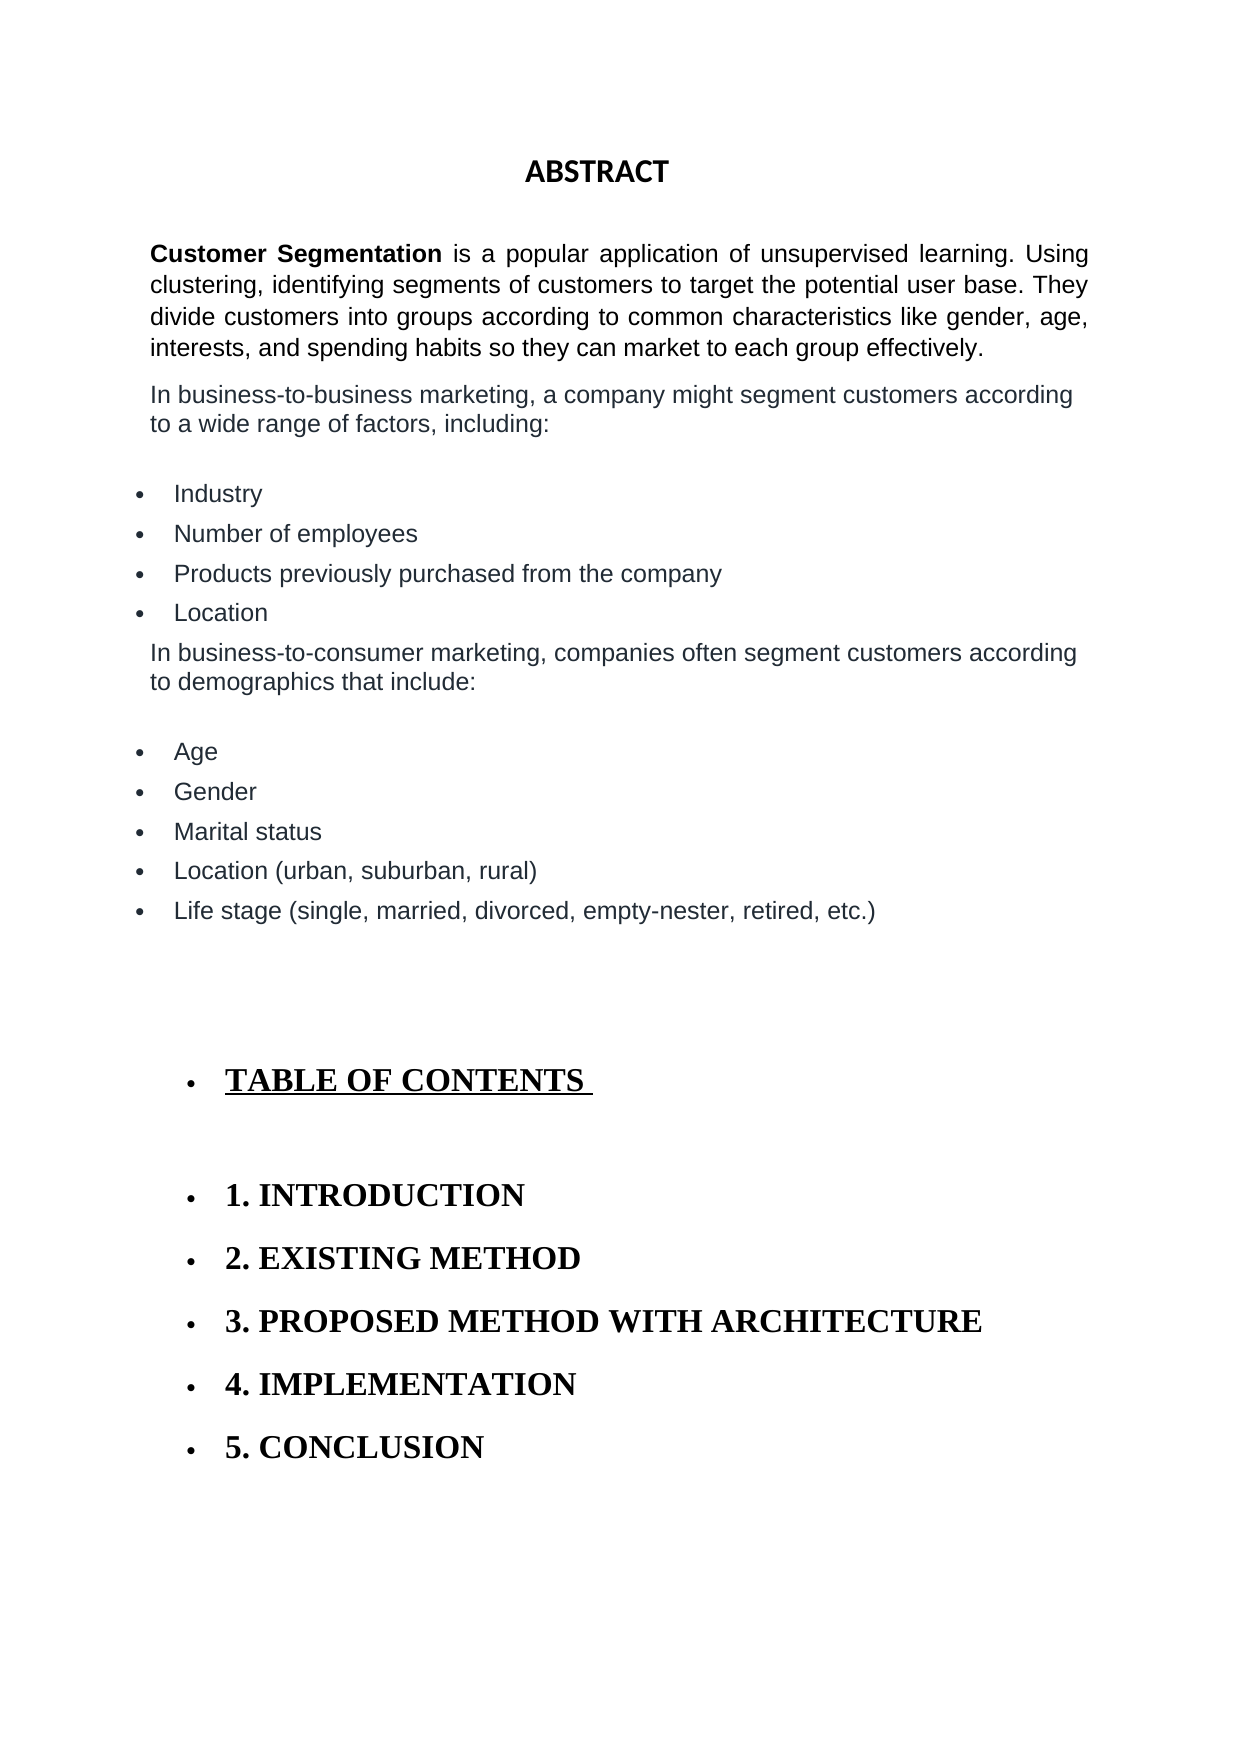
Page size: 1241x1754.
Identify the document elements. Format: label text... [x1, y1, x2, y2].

list 1. INTRODUCTION [187, 1175, 1090, 1214]
list Industry [136, 479, 1090, 508]
text ABSTRACT [450, 150, 1090, 191]
list 3. PROPOSED METHOD WITH ARCHITECTURE [187, 1301, 1090, 1339]
list Marital status [136, 817, 1090, 845]
list Products previously purchased from the company [136, 559, 1090, 587]
list Life stage (single, married, divorced, empty-nester, retired, etc.) [136, 896, 1090, 925]
list 2. EXISTING METHOD [187, 1238, 1090, 1277]
list Gender [136, 777, 1090, 806]
text In business-to-consumer marketing, companies often segment customers according to demographics that include: [150, 638, 1090, 696]
list 5. CONCLUSION [187, 1427, 1090, 1465]
list Number of employees [136, 519, 1090, 548]
text In business-to-business marketing, a company might segment customers according to a wide range of factors, including: [150, 380, 1090, 438]
list Age [136, 737, 1090, 766]
list Location (urban, suburban, rural) [136, 856, 1090, 885]
list 4. IMPLEMENTATION [187, 1364, 1090, 1402]
list Location [136, 598, 1090, 627]
list TABLE OF CONTENTS [187, 1060, 1090, 1099]
text Customer Segmentation is a popular application of unsupervised learning. Using clustering, identifying segments of customers to target the potential user base. They divide customers into groups according to common characteristics like gender, age, interests, and spending habits so they can market to each group effectively. [150, 239, 1090, 361]
